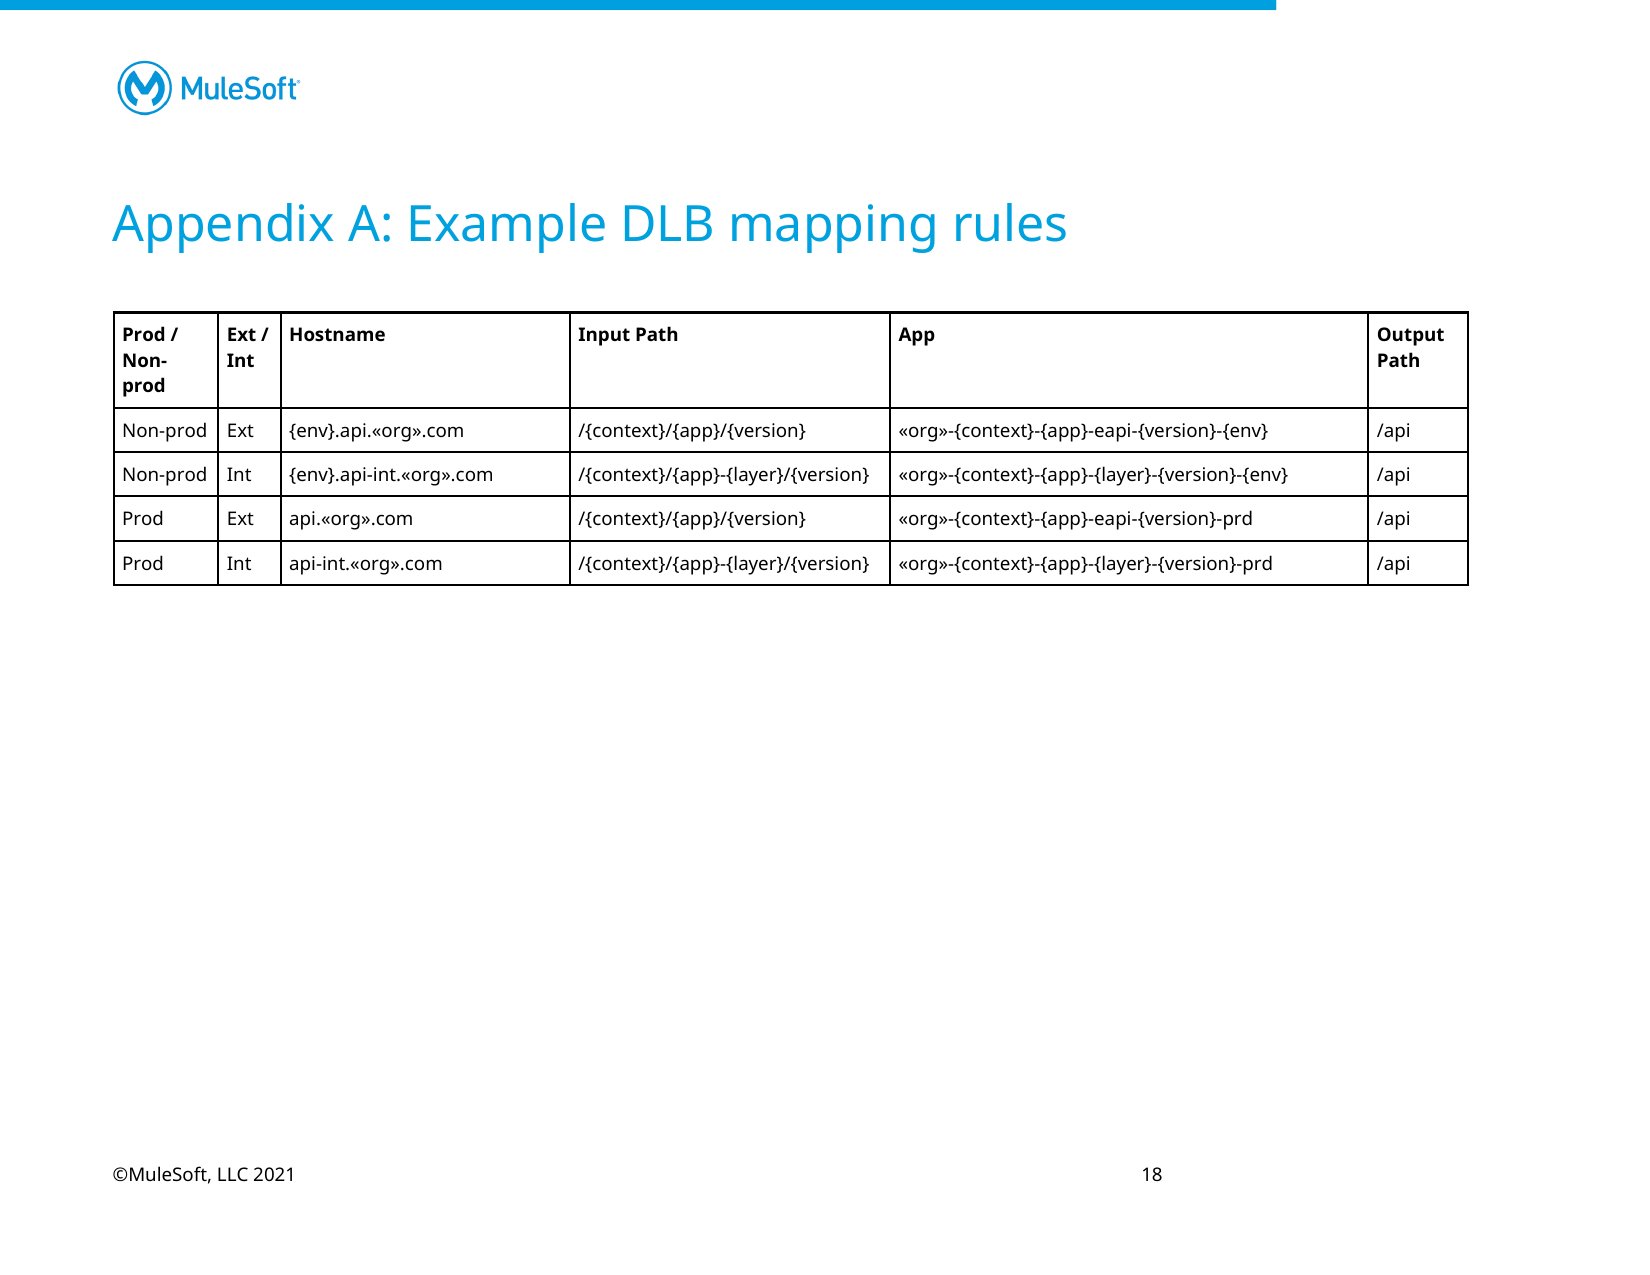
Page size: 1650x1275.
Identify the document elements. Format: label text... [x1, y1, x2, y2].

table_cell api-int.«org».com [282, 542, 569, 584]
table_cell /{context}/{app}-{layer}/{version} [571, 542, 889, 584]
table_header Prod / Non-prod [115, 314, 217, 407]
table_cell api.«org».com [282, 497, 569, 539]
text Appendix A: Example DLB mapping rules [112, 187, 1537, 256]
table_header Ext / Int [219, 314, 280, 407]
table_cell /{context}/{app}-{layer}/{version} [571, 453, 889, 495]
table_cell Int [219, 542, 280, 584]
table_cell Ext [219, 497, 280, 539]
table_cell /api [1369, 409, 1467, 451]
table_cell {env}.api.«org».com [282, 409, 569, 451]
table_header Input Path [571, 314, 889, 407]
table_header App [891, 314, 1367, 407]
table_cell Non-prod [115, 453, 217, 495]
table_cell /{context}/{app}/{version} [571, 409, 889, 451]
table_cell «org»-{context}-{app}-eapi-{version}-{env} [891, 409, 1367, 451]
table_cell Ext [219, 409, 280, 451]
table_cell /api [1369, 497, 1467, 539]
table_cell /{context}/{app}/{version} [571, 497, 889, 539]
table_header Output Path [1369, 314, 1467, 407]
table_cell «org»-{context}-{app}-eapi-{version}-prd [891, 497, 1367, 539]
table_cell «org»-{context}-{app}-{layer}-{version}-prd [891, 542, 1367, 584]
table_cell Non-prod [115, 409, 217, 451]
table_cell Prod [115, 497, 217, 539]
table_header Hostname [282, 314, 569, 407]
table_cell {env}.api-int.«org».com [282, 453, 569, 495]
table_cell /api [1369, 542, 1467, 584]
table_cell /api [1369, 453, 1467, 495]
table_cell Prod [115, 542, 217, 584]
table_cell Int [219, 453, 280, 495]
picture [0, 11, 1277, 171]
table_cell «org»-{context}-{app}-{layer}-{version}-{env} [891, 453, 1367, 495]
